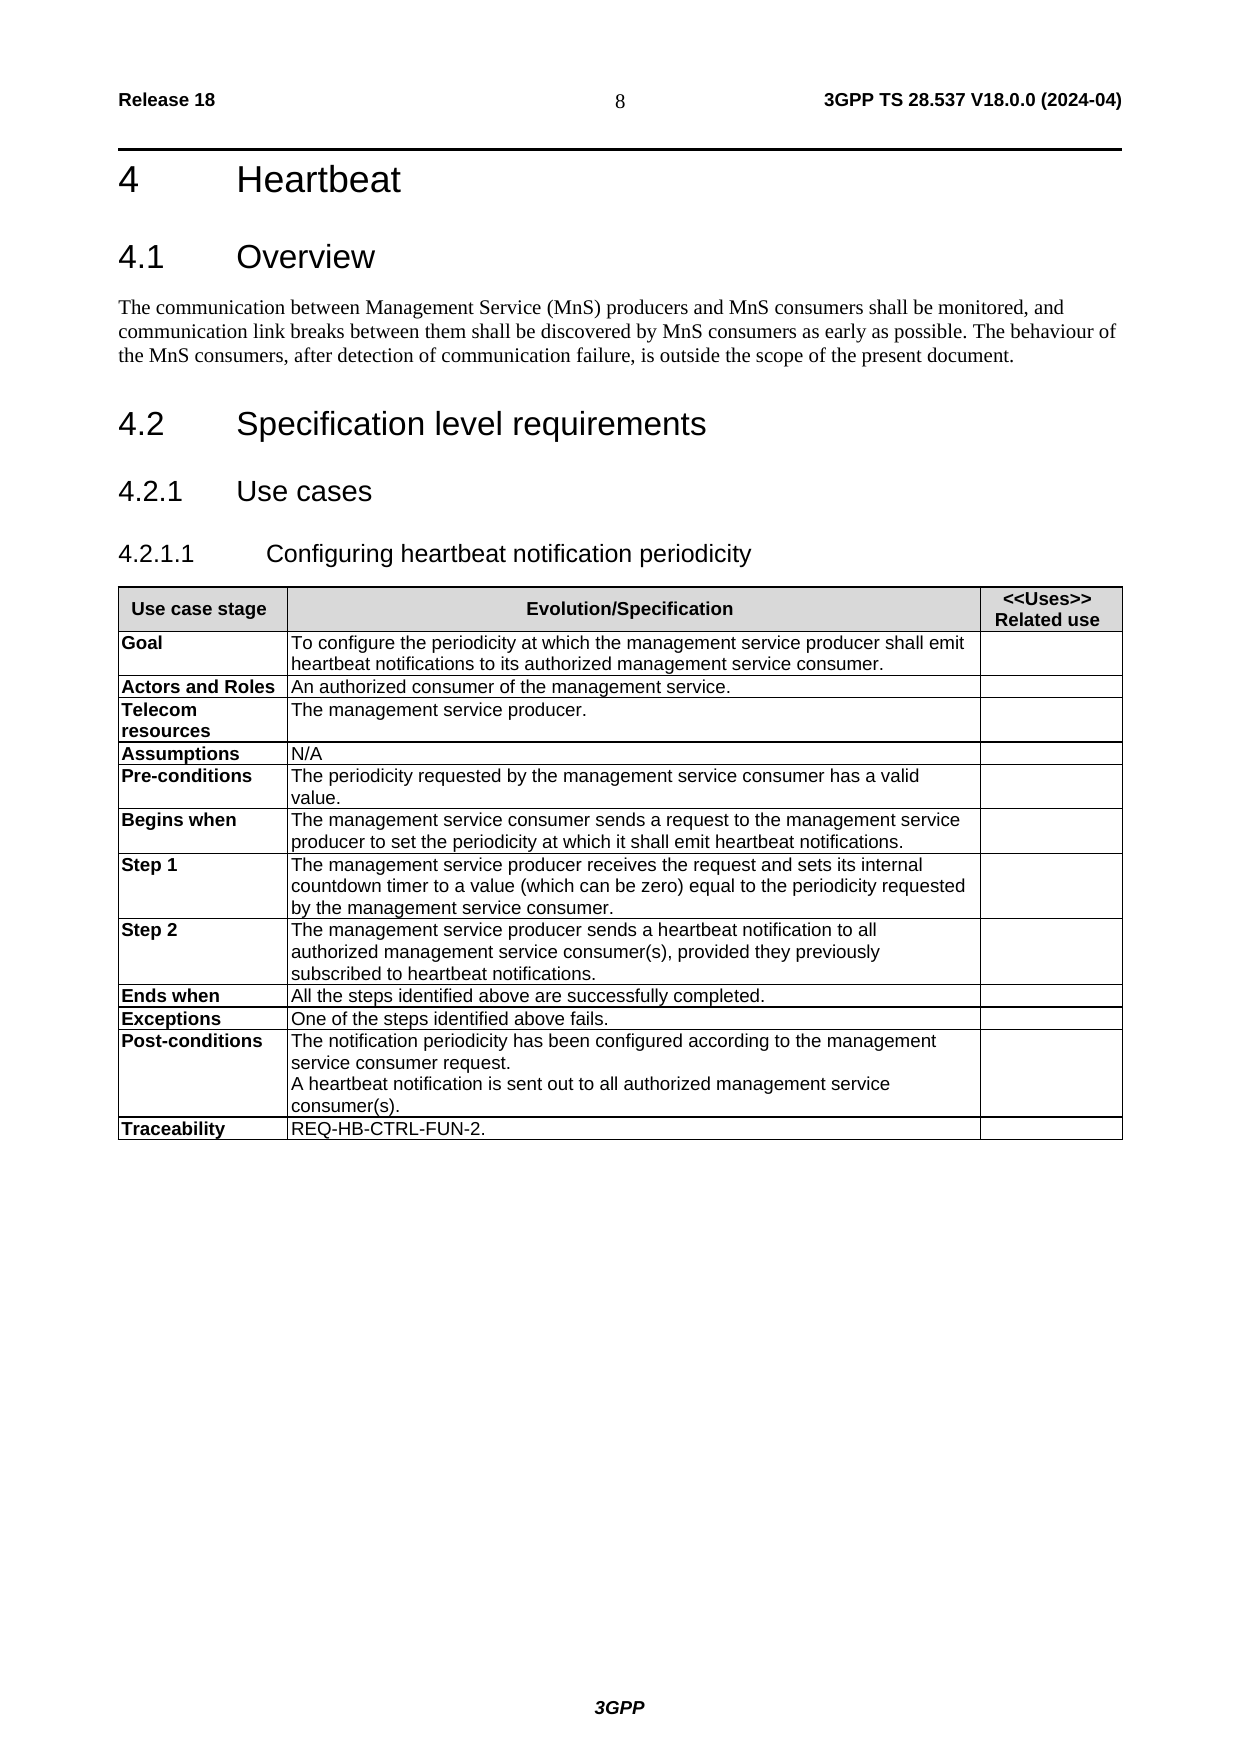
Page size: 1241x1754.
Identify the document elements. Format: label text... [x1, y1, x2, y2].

table_header <<Uses>> Related use [981, 588, 1122, 631]
table_header Use case stage [119, 588, 287, 631]
table_cell The periodicity requested by the management service consumer has a valid value. [288, 765, 980, 808]
table_cell [981, 919, 1122, 984]
table_cell Goal [119, 632, 287, 675]
table_cell Telecom resources [119, 698, 287, 741]
table_cell [981, 1030, 1122, 1116]
table_cell [981, 985, 1122, 1006]
table_cell [981, 809, 1122, 852]
table_cell Begins when [119, 809, 287, 852]
table_cell [981, 743, 1122, 764]
subtitle 4 Heartbeat [118, 151, 1122, 200]
table_cell Step 1 [119, 854, 287, 918]
table_cell REQ-HB-CTRL-FUN-2. [288, 1118, 980, 1139]
table_cell The management service producer receives the request and sets its internal countdown timer to a value (which can be zero) equal to the periodicity requested by the management service consumer. [288, 854, 980, 918]
table_cell Actors and Roles [119, 676, 287, 697]
table_cell An authorized consumer of the management service. [288, 676, 980, 697]
table_cell [981, 1008, 1122, 1029]
table_cell One of the steps identified above fails. [288, 1008, 980, 1029]
text The communication between Management Service (MnS) producers and MnS consumers shall be monitored, and communication link breaks between them shall be discovered by MnS consumers as early as possible. The behaviour of the MnS consumers, after detection of communication failure, is outside the scope of the present document. [118, 295, 1122, 367]
table_cell Assumptions [119, 743, 287, 764]
table_cell The notification periodicity has been configured according to the management service consumer request. A heartbeat notification is sent out to all authorized management service consumer(s). [288, 1030, 980, 1116]
subtitle 4.2.1.1 Configuring heartbeat notification periodicity [118, 539, 1122, 568]
table_cell The management service consumer sends a request to the management service producer to set the periodicity at which it shall emit heartbeat notifications. [288, 809, 980, 852]
table_cell Step 2 [119, 919, 287, 984]
table_cell [981, 765, 1122, 808]
table_cell The management service producer. [288, 698, 980, 741]
table_header Evolution/Specification [288, 588, 980, 631]
table_cell Ends when [119, 985, 287, 1006]
table_cell [981, 1118, 1122, 1139]
table_cell Pre-conditions [119, 765, 287, 808]
table_cell Traceability [119, 1118, 287, 1139]
table_cell To configure the periodicity at which the management service producer shall emit heartbeat notifications to its authorized management service consumer. [288, 632, 980, 675]
table_cell N/A [288, 743, 980, 764]
table_cell The management service producer sends a heartbeat notification to all authorized management service consumer(s), provided they previously subscribed to heartbeat notifications. [288, 919, 980, 984]
table_cell [981, 676, 1122, 697]
subtitle 4.1 Overview [118, 237, 1122, 276]
table_cell [981, 854, 1122, 918]
table_cell Exceptions [119, 1008, 287, 1029]
subtitle 4.2 Specification level requirements [118, 404, 1122, 443]
table_cell All the steps identified above are successfully completed. [288, 985, 980, 1006]
subtitle 4.2.1 Use cases [118, 474, 1122, 508]
table_cell [981, 632, 1122, 675]
table_cell [981, 698, 1122, 741]
table_cell Post-conditions [119, 1030, 287, 1116]
